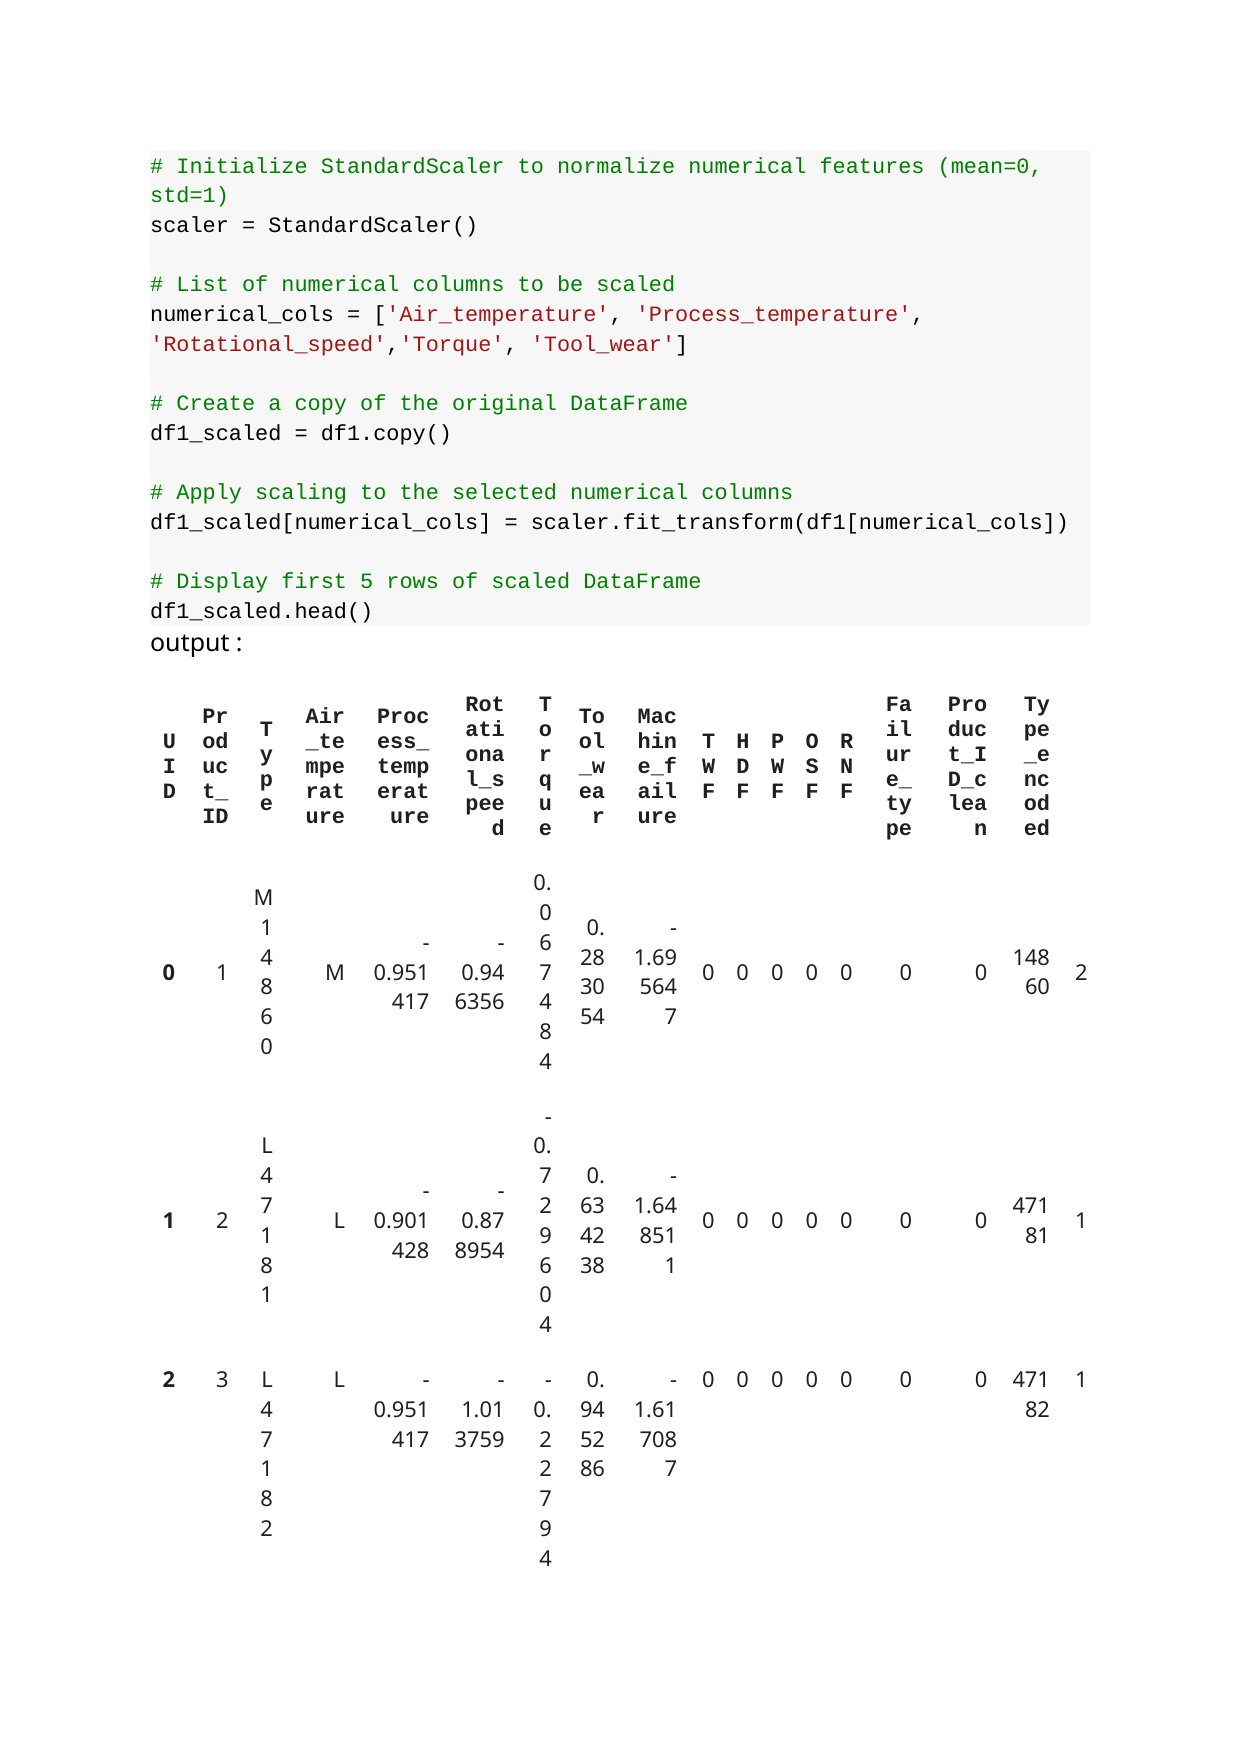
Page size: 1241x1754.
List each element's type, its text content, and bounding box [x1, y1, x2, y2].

text # Initialize StandardScaler to normalize numerical features (mean=0, std=1) [150, 150, 1090, 209]
text # List of numerical columns to be scaled [150, 269, 1090, 298]
text df1_scaled = df1.copy() [150, 417, 1090, 447]
text output : [150, 625, 1090, 659]
text # Apply scaling to the selected numerical columns [150, 477, 1090, 506]
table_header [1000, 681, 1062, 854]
text df1_scaled.head() [150, 595, 1090, 625]
text df1_scaled[numerical_cols] = scaler.fit_transform(df1[numerical_cols]) [150, 506, 1090, 536]
text # Create a copy of the original DataFrame [150, 387, 1090, 417]
text scaler = StandardScaler() [150, 209, 1090, 239]
text # Display first 5 rows of scaled DataFrame [150, 566, 1090, 595]
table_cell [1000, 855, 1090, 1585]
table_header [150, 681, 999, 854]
text numerical_cols = ['Air_temperature', 'Process_temperature', 'Rotational_speed','Torque', 'Tool_wear'] [150, 298, 1090, 358]
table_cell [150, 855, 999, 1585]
